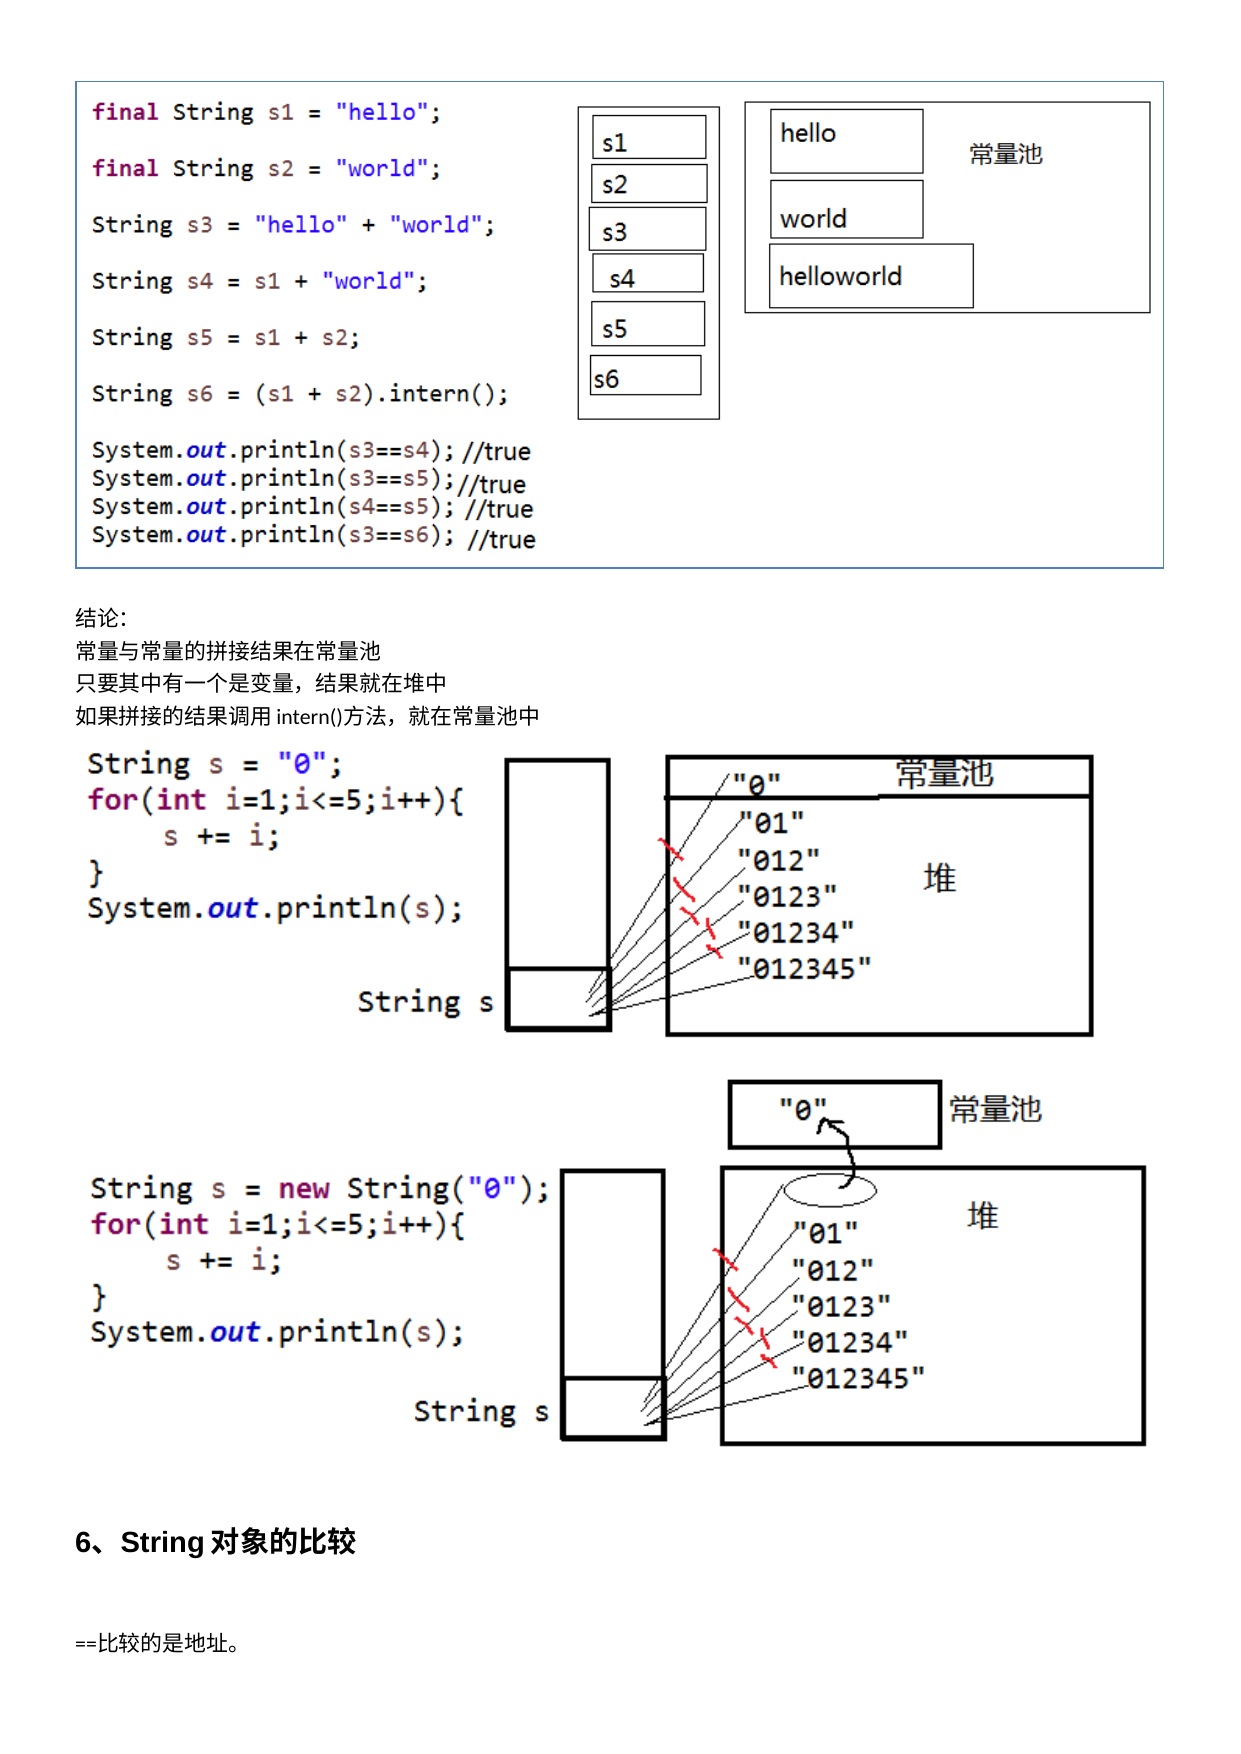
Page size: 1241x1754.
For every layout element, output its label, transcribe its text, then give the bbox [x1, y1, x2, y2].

text 只要其中有一个是变量，结果就在堆中 [75, 666, 1165, 698]
subtitle 6、String对象的比较 [75, 1507, 1165, 1572]
text 如果拼接的结果调用intern()方法，就在常量池中 [75, 698, 1165, 731]
text ==比较的是地址。 [75, 1626, 1165, 1658]
text 结论： [75, 601, 1165, 633]
text 常量与常量的拼接结果在常量池 [75, 633, 1165, 666]
picture [77, 82, 1163, 567]
picture [75, 730, 1165, 1476]
